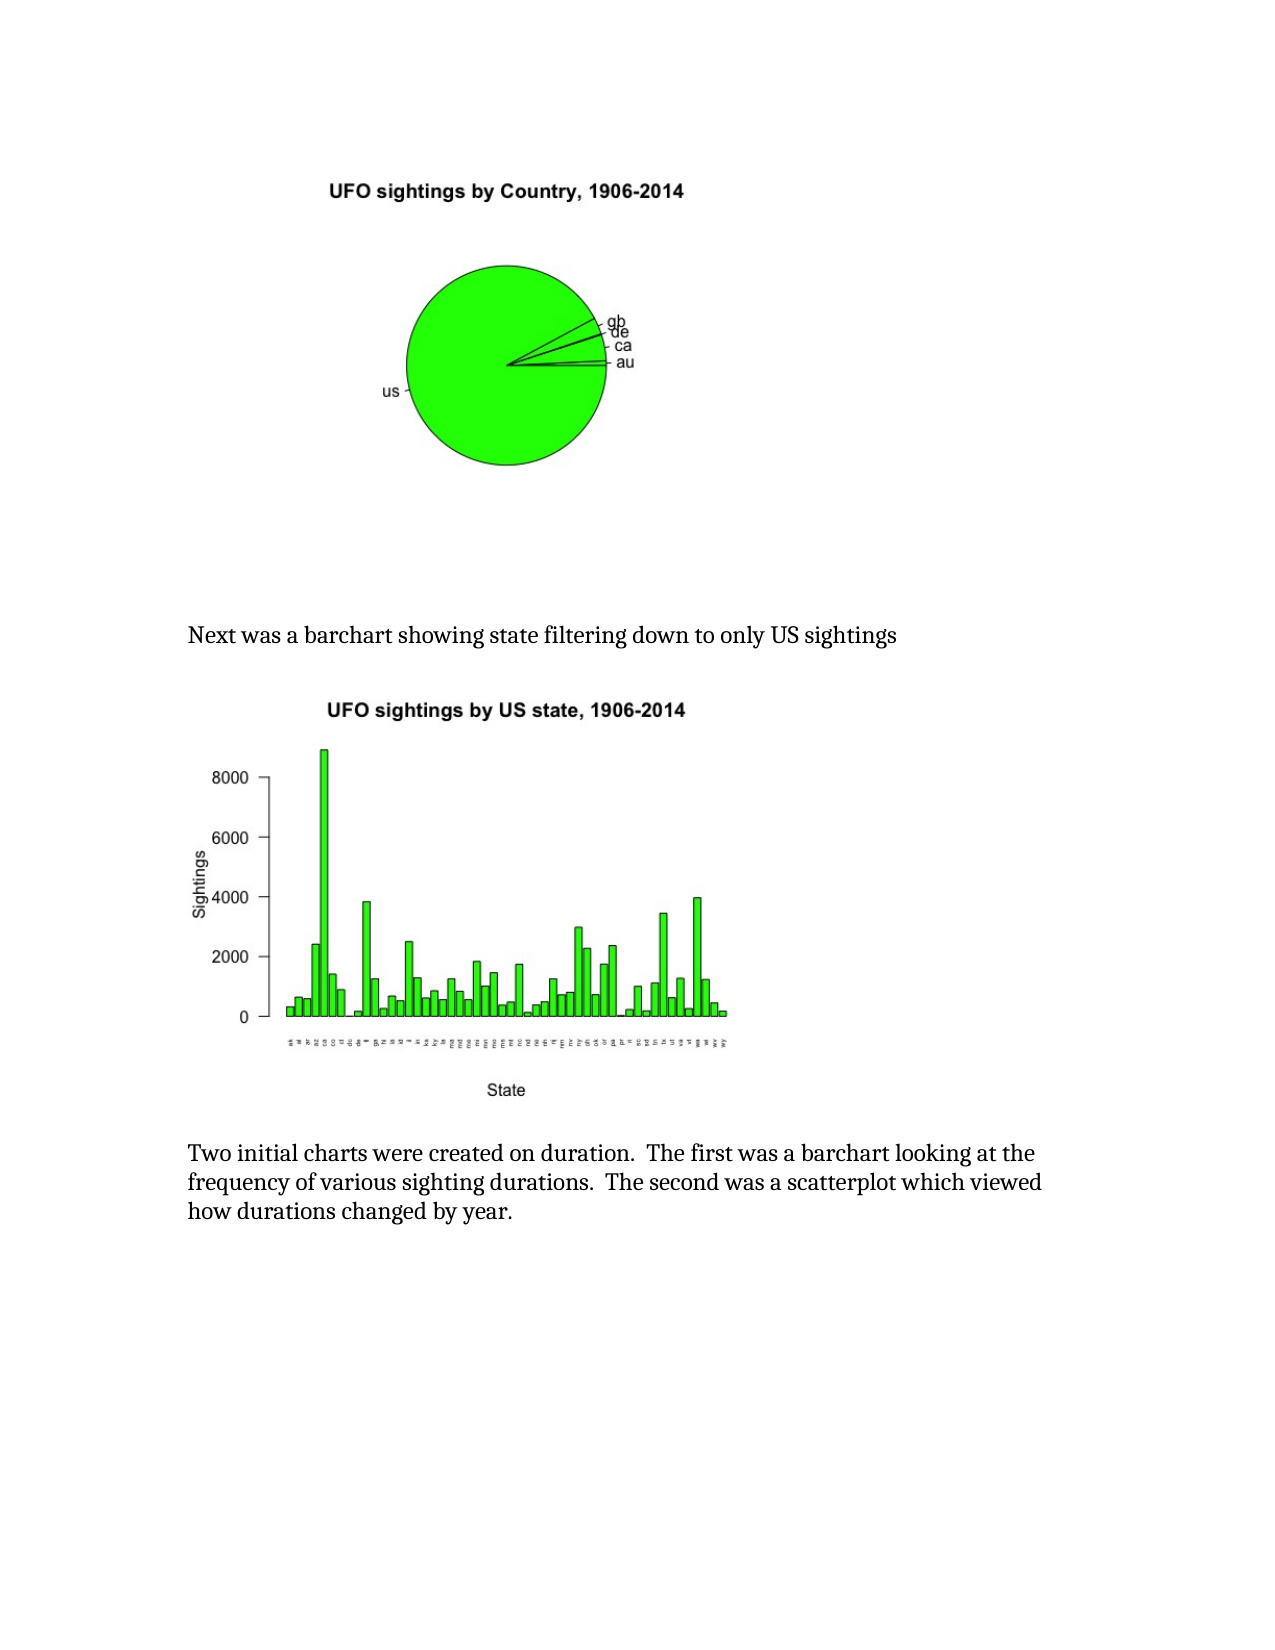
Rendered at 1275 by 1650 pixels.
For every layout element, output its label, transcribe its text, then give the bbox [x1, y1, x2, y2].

picture [187, 150, 786, 602]
text Next was a barchart showing state filtering down to only US sightings [187, 621, 1087, 649]
picture [187, 668, 786, 1121]
text Two initial charts were created on duration. The first was a barchart looking at the frequency of various sighting durations. The second was a scatterplot which viewed how durations changed by year. [187, 1139, 1087, 1225]
